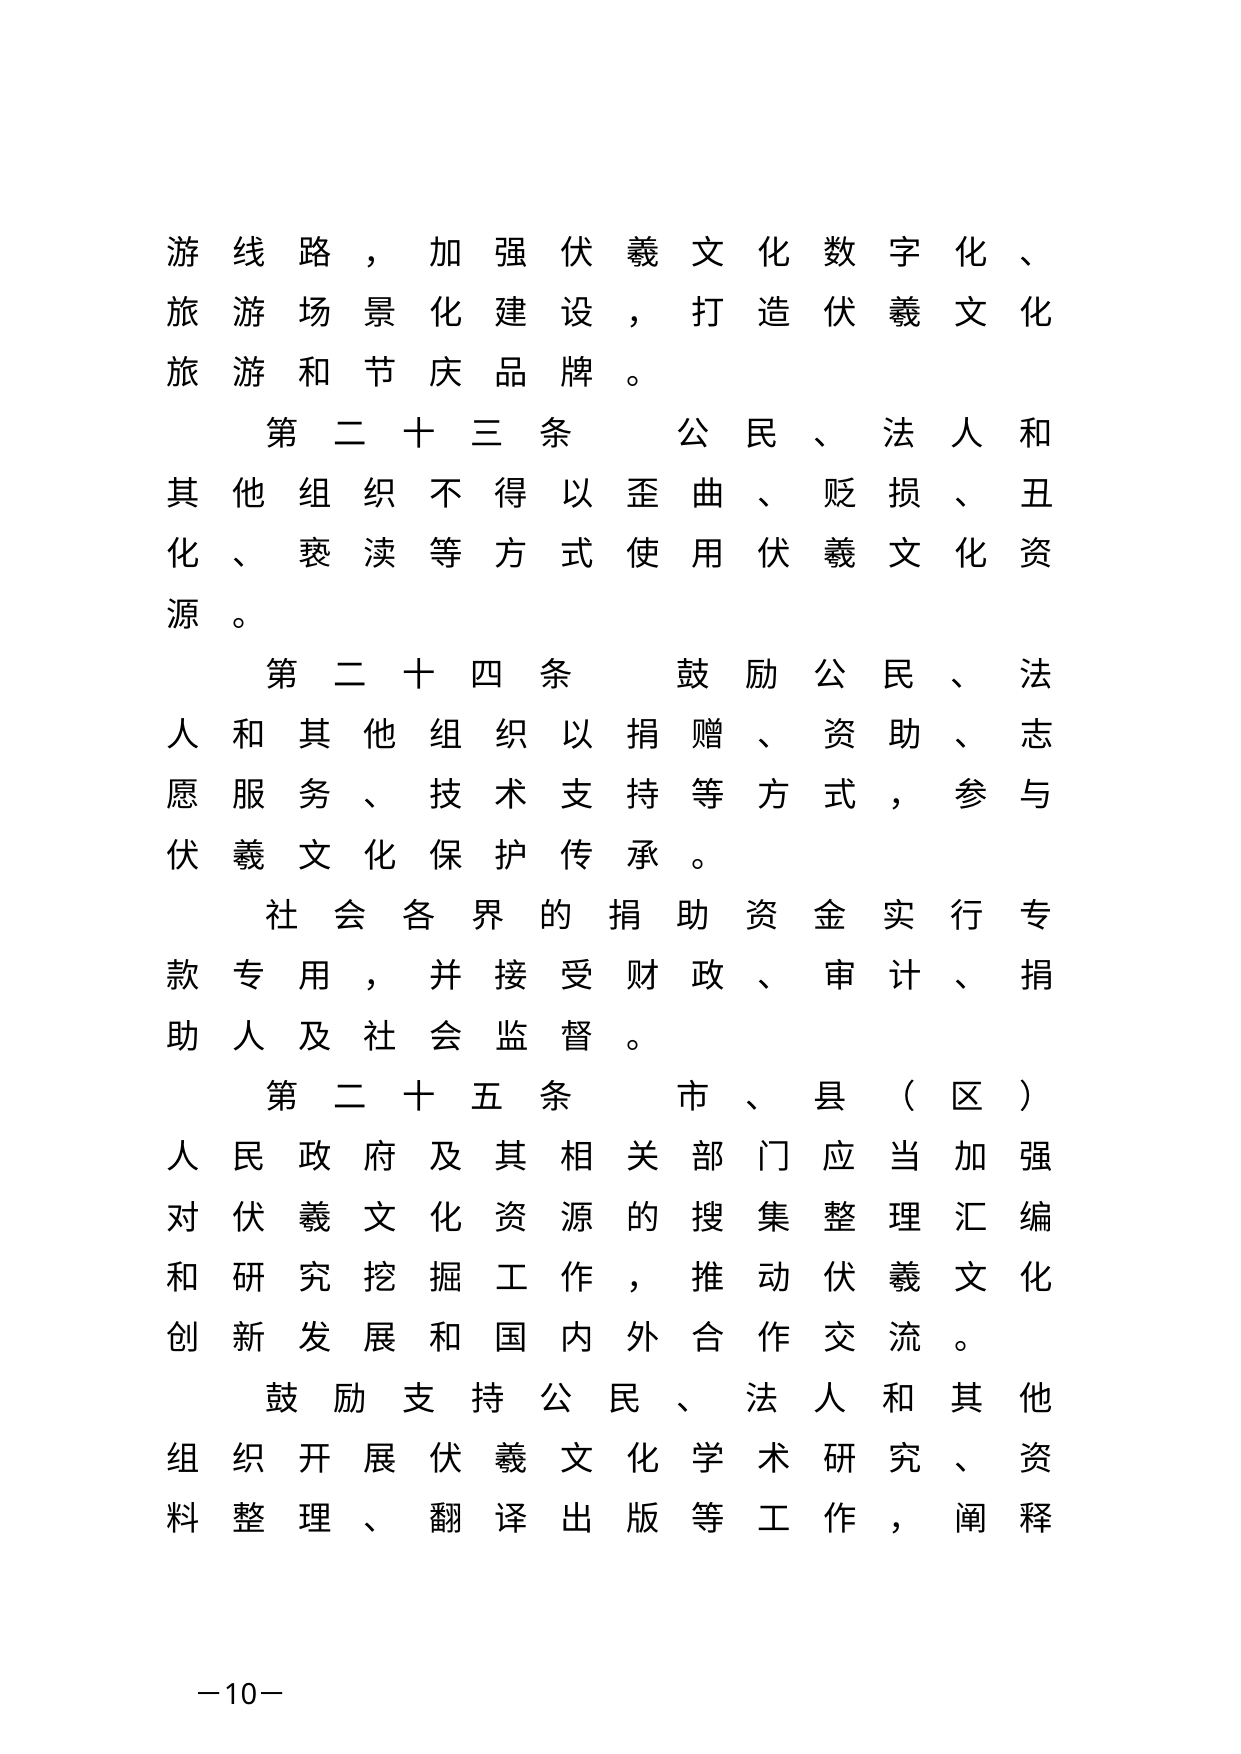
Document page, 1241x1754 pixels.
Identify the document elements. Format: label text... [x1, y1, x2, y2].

text 第二十三条 公民、法人和其他组织不得以歪曲、贬损、丑化、亵渎等方式使用伏羲文化资源。 [167, 400, 1085, 642]
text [167, 1365, 1085, 1546]
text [167, 219, 1085, 400]
text 第二十五条 市、县（区）人民政府及其相关部门应当加强对伏羲文化资源的搜集整理汇编和研究挖掘工作，推动伏羲文化创新发展和国内外合作交流。 [167, 1064, 1085, 1365]
text 第二十四条 鼓励公民、法人和其他组织以捐赠、资助、志愿服务、技术支持等方式，参与伏羲文化保护传承。 [167, 642, 1085, 883]
text 社会各界的捐助资金实行专款专用，并接受财政、审计、捐助人及社会监督。 [167, 883, 1085, 1064]
